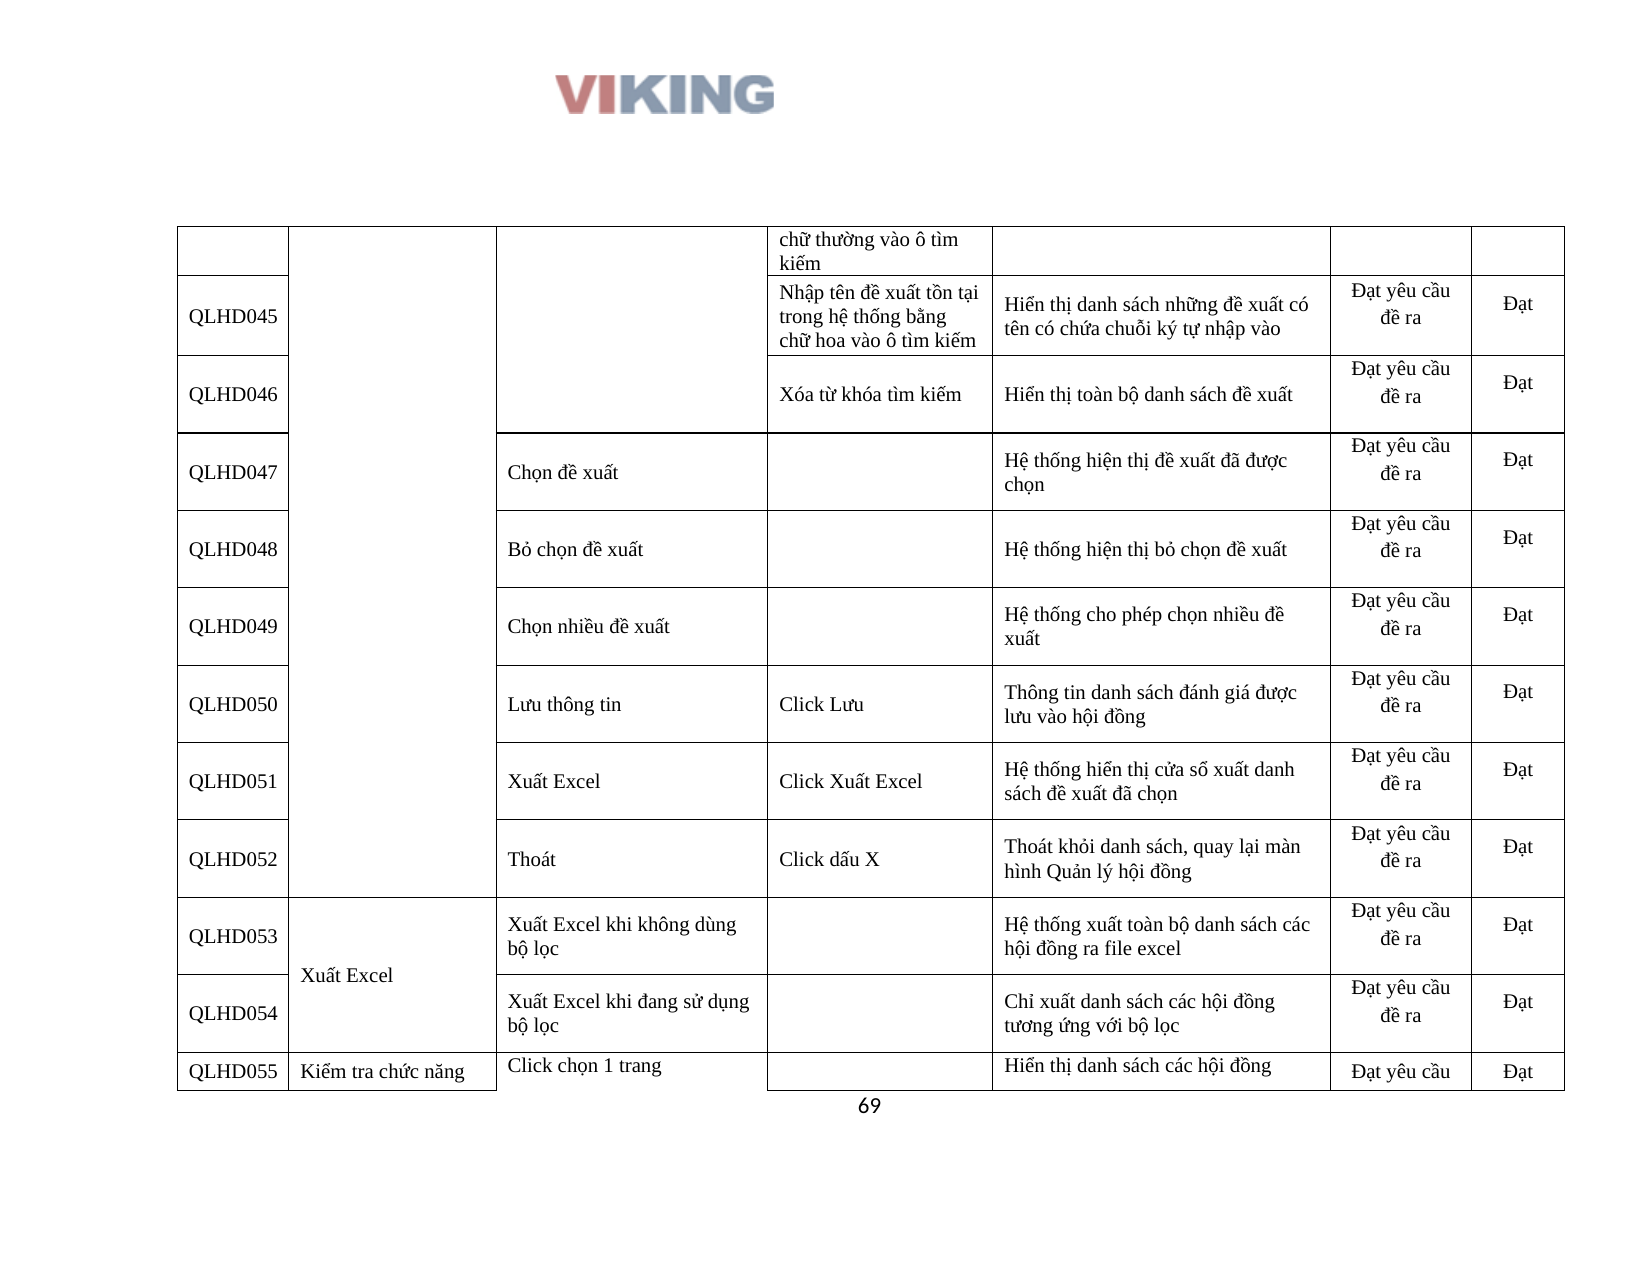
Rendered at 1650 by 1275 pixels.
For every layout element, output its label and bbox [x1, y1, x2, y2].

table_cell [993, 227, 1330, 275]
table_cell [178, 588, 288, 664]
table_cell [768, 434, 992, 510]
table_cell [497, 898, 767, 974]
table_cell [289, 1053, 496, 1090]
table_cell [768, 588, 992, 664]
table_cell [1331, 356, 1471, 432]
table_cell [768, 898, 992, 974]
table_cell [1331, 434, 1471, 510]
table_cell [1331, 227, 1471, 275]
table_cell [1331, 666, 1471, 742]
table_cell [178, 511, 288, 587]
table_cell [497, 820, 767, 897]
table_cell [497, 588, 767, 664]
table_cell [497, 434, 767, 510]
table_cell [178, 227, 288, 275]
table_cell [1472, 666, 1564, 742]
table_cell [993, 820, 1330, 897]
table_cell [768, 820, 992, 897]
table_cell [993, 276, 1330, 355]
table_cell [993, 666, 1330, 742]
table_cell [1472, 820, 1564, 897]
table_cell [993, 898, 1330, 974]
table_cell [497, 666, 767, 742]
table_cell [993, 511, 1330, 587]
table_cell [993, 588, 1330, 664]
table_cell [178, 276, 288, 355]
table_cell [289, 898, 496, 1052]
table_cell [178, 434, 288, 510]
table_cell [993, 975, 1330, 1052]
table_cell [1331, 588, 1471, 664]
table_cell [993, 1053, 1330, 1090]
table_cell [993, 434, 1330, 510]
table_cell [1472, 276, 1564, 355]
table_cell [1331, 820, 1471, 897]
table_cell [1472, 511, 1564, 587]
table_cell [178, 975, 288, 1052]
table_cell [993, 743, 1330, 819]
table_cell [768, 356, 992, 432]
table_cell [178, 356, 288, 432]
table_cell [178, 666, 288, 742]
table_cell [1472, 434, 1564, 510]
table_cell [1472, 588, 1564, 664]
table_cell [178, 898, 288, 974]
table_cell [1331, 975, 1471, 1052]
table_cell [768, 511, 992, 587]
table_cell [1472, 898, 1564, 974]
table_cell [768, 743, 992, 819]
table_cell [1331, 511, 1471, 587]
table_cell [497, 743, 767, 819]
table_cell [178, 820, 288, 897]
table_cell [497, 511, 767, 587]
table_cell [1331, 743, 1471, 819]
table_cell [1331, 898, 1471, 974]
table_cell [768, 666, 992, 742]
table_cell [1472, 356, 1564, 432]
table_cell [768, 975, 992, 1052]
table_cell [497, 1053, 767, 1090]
picture [555, 75, 774, 114]
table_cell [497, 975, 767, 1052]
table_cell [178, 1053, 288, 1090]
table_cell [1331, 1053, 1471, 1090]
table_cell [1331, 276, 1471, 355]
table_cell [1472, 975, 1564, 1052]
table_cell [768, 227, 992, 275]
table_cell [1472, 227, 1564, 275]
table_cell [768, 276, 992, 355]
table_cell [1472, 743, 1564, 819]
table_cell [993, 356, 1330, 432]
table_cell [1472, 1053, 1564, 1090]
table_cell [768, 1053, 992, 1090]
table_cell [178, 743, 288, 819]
